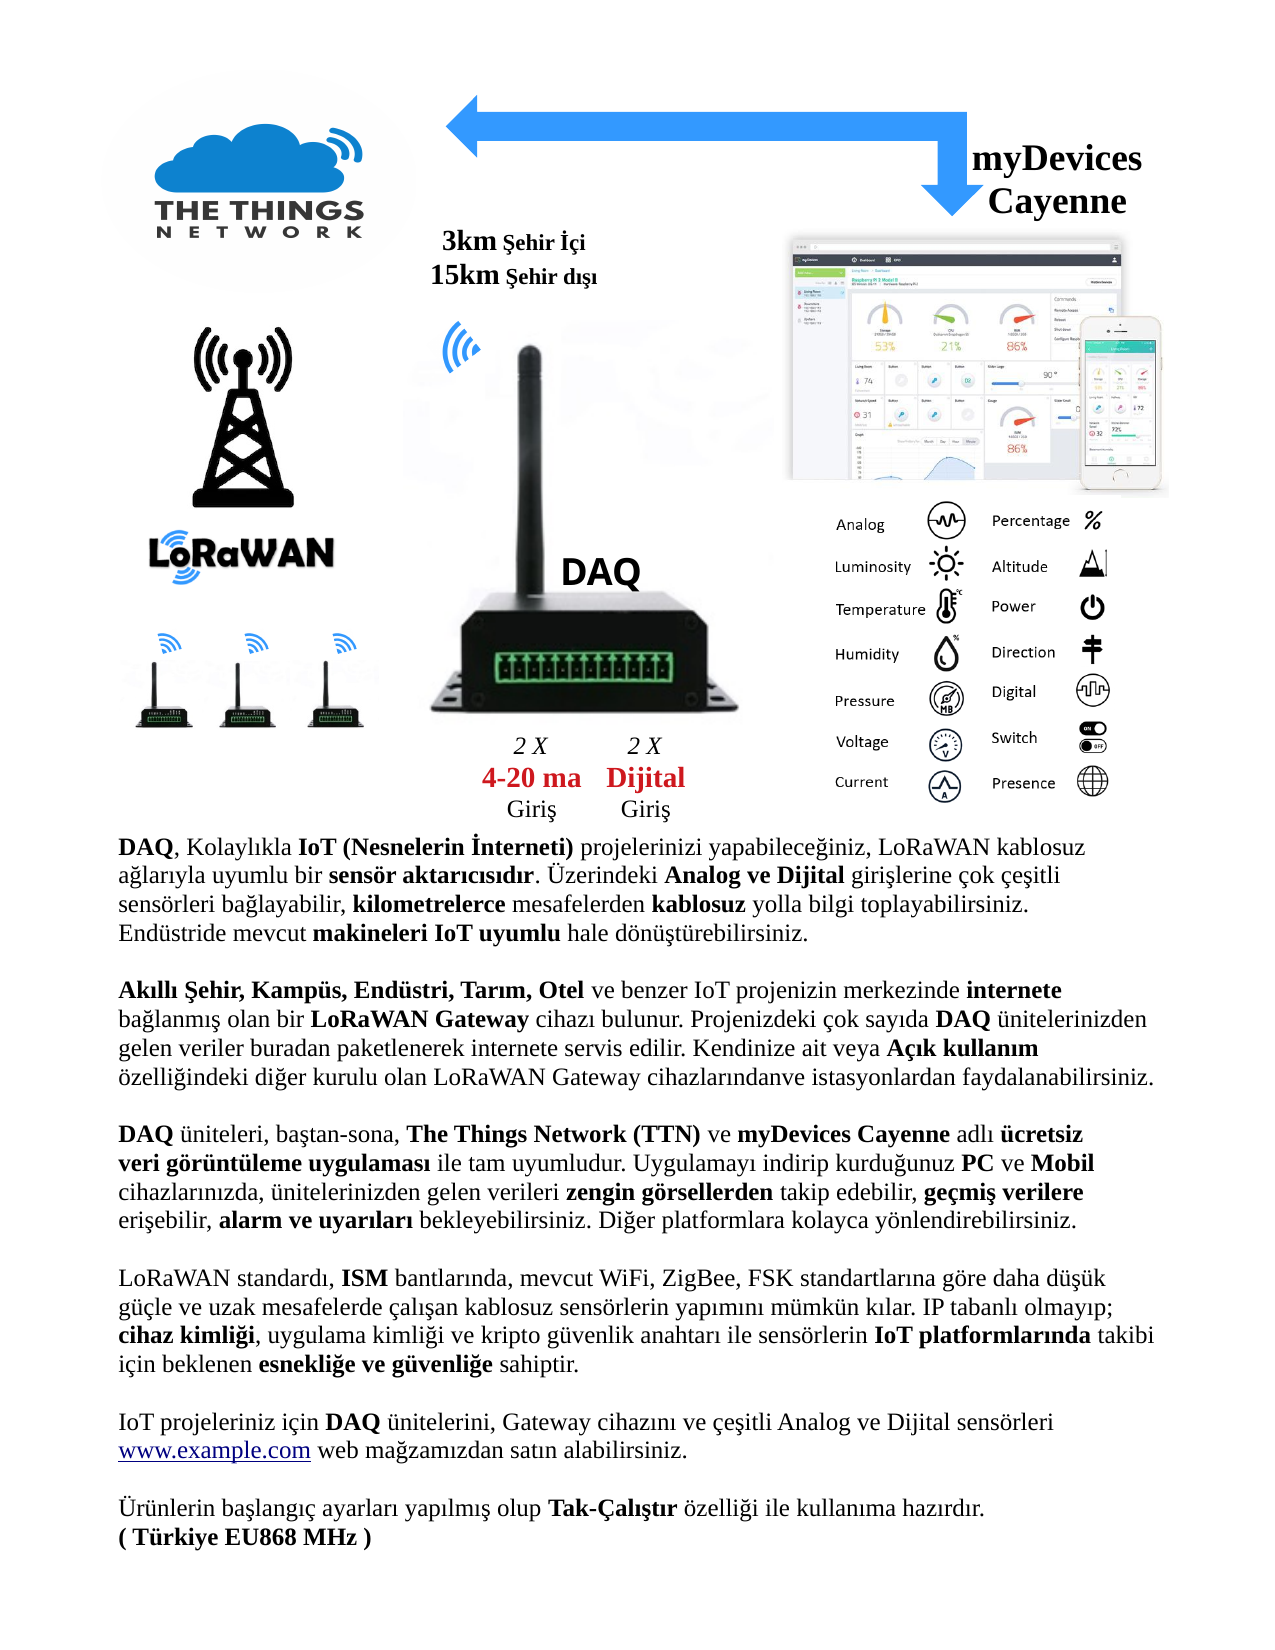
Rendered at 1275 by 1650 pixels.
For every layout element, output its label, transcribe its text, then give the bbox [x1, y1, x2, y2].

text Endüstride mevcut makineleri IoT uyumlu hale dönüştürebilirsiniz. [118, 918, 1157, 947]
picture [101, 70, 417, 293]
picture [245, 629, 268, 653]
text Akıllı Şehir, Kampüs, Endüstri, Tarım, Otel ve benzer IoT projenizin merkezinde internete bağlanmış olan bir LoRaWAN Gateway cihazı bulunur. Projenizdeki çok sayıda DAQ ünitelerinizden gelen veriler buradan paketlenerek internete servis edilir. Kendinize ait veya Açık kullanım özelliğindeki diğer kurulu olan LoRaWAN Gateway cihazlarındanve istasyonlardan faydalanabilirsiniz. [118, 976, 1157, 1091]
picture [118, 660, 379, 730]
picture [141, 524, 341, 588]
text ( Türkiye EU868 MHz ) [118, 1522, 1157, 1551]
picture [333, 629, 356, 653]
text DAQ üniteleri, baştan-sona, The Things Network (TTN) ve myDevices Cayenne adlı ücretsiz [118, 1119, 1157, 1148]
picture [402, 320, 774, 740]
text LoRaWAN standardı, ISM bantlarında, mevcut WiFi, ZigBee, FSK standartlarına göre daha düşük güçle ve uzak mesafelerde çalışan kablosuz sensörlerin yapımını mümkün kılar. IP tabanlı olmayıp; cihaz kimliği, uygulama kimliği ve kripto güvenlik anahtarı ile sensörlerin IoT platformlarında takibi için beklenen esnekliğe ve güvenliğe sahiptir. [118, 1263, 1157, 1378]
text veri görüntüleme uygulaması ile tam uyumludur. Uygulamayı indirip kurduğunuz PC ve Mobil cihazlarınızda, ünitelerinizden gelen verileri zengin görsellerden takip edebilir, geçmiş verilere erişebilir, alarm ve uyarıları bekleyebilirsiniz. Diğer platformlara kolayca yönlendirebilirsiniz. [118, 1148, 1157, 1234]
picture [181, 325, 308, 509]
text DAQ, Kolaylıkla IoT (Nesnelerin İnterneti) projelerinizi yapabileceğiniz, LoRaWAN kablosuz ağlarıyla uyumlu bir sensör aktarıcısıdır. Üzerindeki Analog ve Dijital girişlerine çok çeşitli sensörleri bağlayabilir, kilometrelerce mesafelerden kablosuz yolla bilgi toplayabilirsiniz. [118, 832, 1157, 918]
picture [778, 228, 1169, 806]
text Ürünlerin başlangıç ayarları yapılmış olup Tak-Çalıştır özelliği ile kullanıma hazırdır. [118, 1493, 1157, 1522]
picture [158, 629, 181, 653]
text IoT projeleriniz için DAQ ünitelerini, Gateway cihazını ve çeşitli Analog ve Dijital sensörleri www.example.com web mağzamızdan satın alabilirsiniz. [118, 1407, 1157, 1464]
